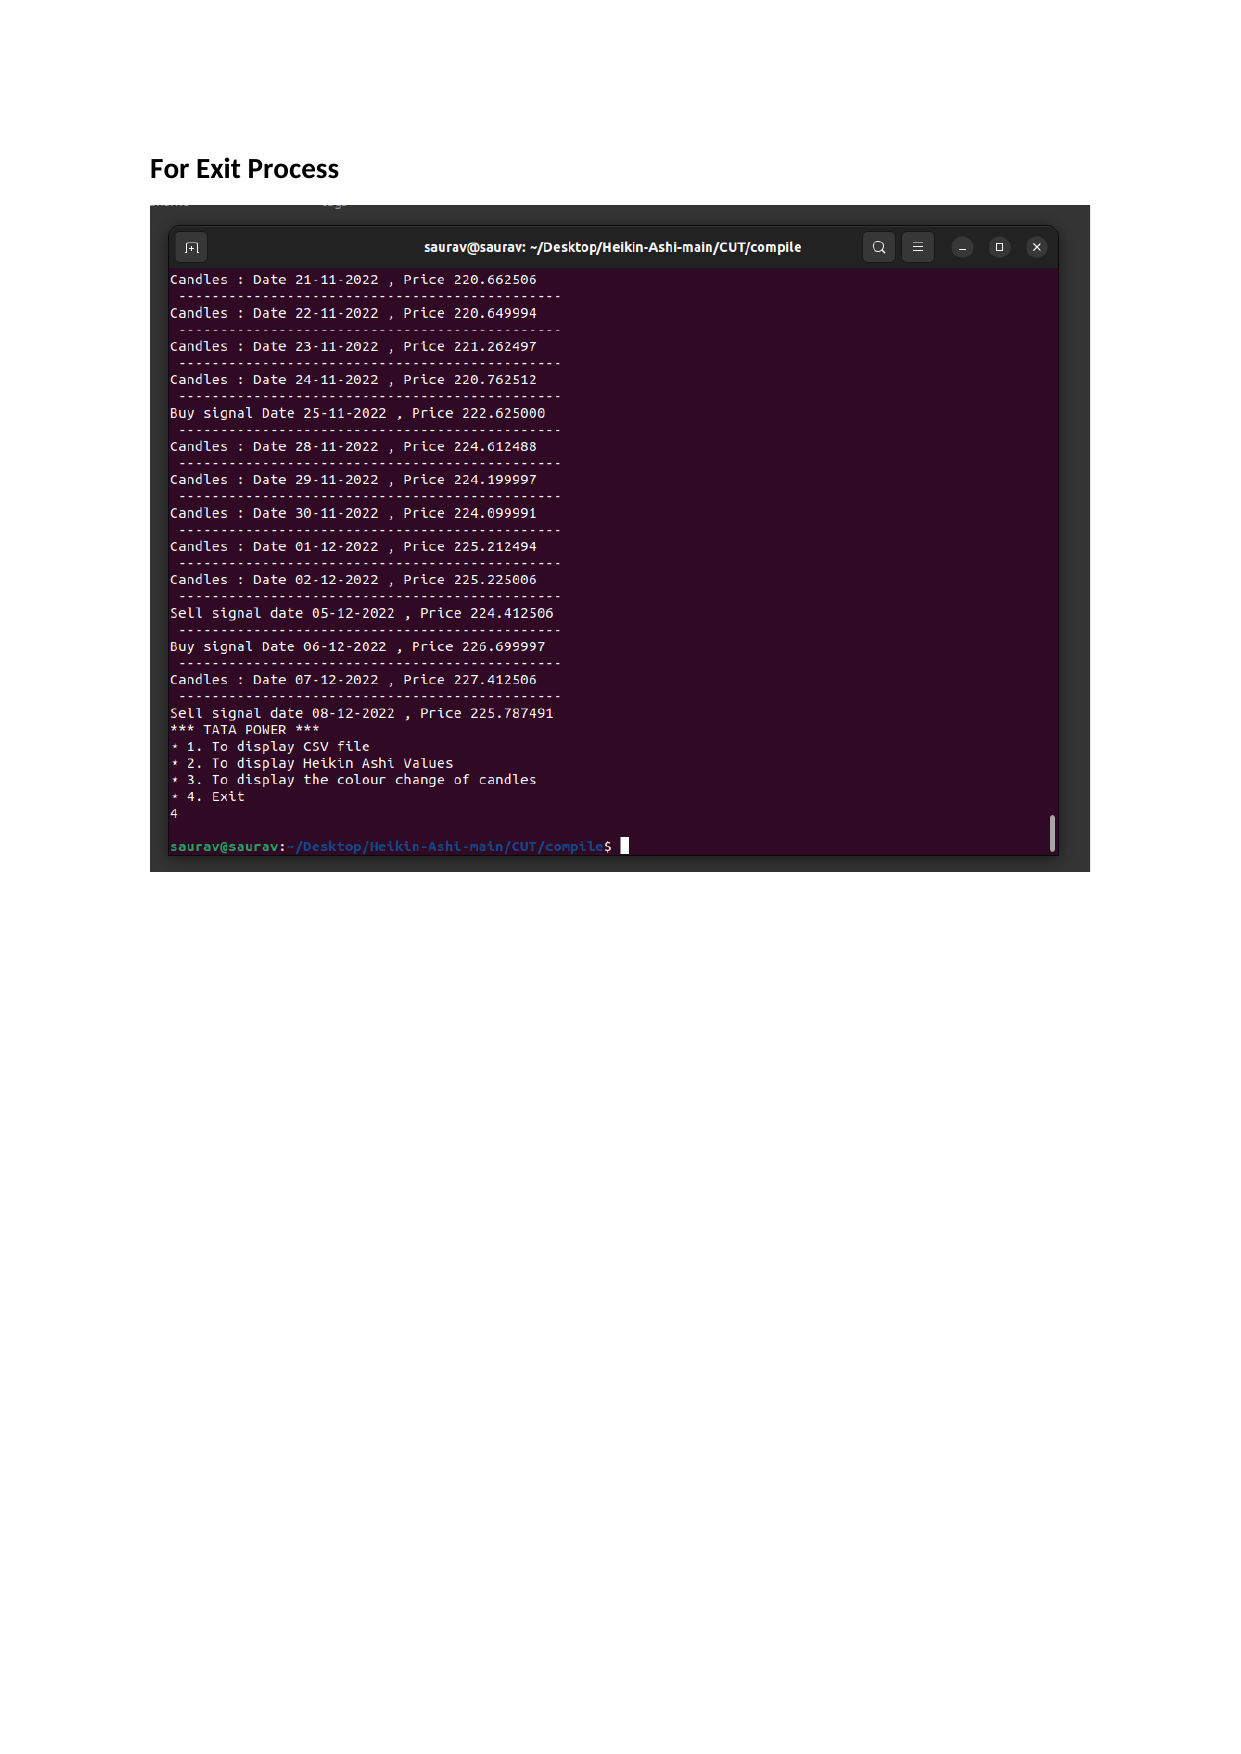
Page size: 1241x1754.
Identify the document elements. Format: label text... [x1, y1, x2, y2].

text For Exit Process [150, 150, 1090, 186]
picture [150, 205, 1091, 872]
